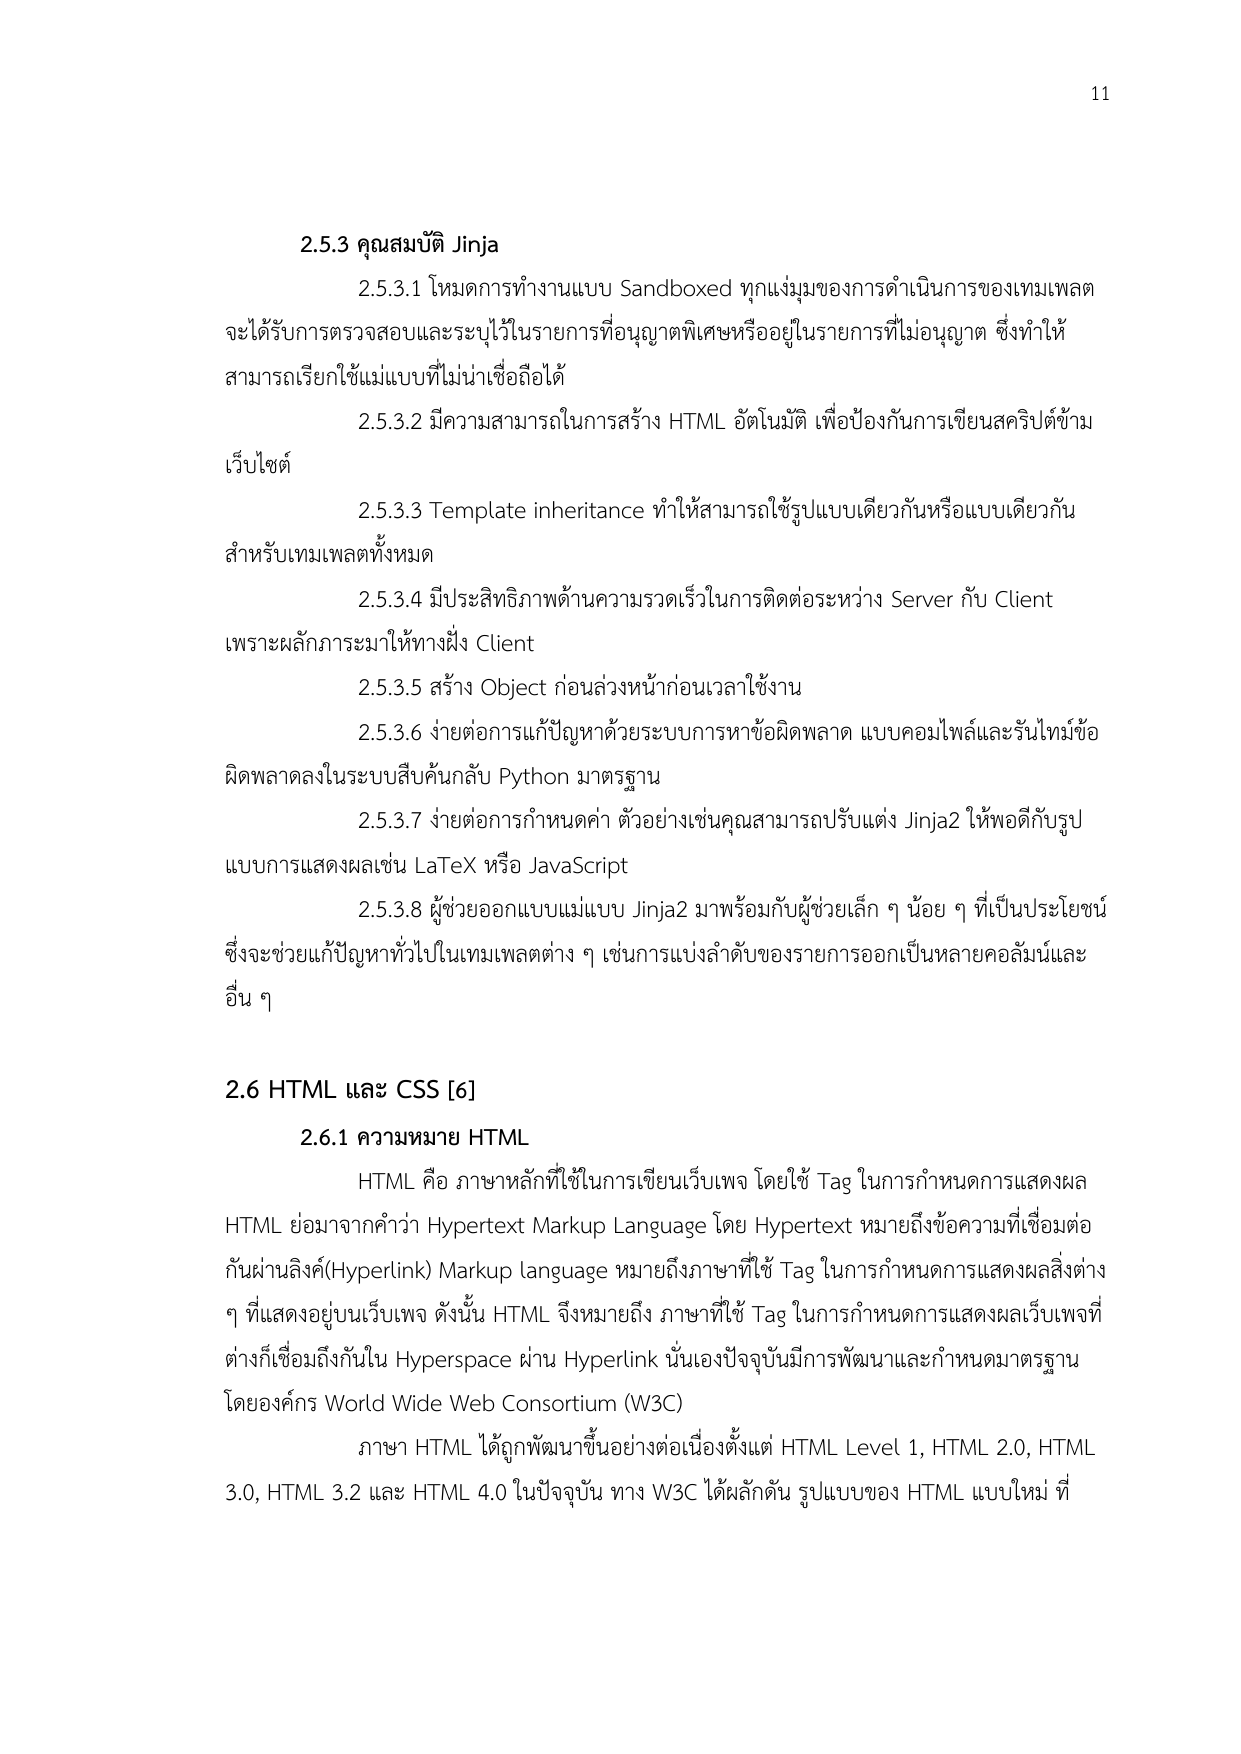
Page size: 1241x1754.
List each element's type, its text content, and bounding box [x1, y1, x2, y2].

text 2.5.3.8 ผู้ช่วยออกแบบแม่แบบ Jinja2 มาพร้อมกับผู้ช่วยเล็ก ๆ น้อย ๆ ที่เป็นประโยชน์ซึ่งจะช่วยแก้ปัญหาทั่วไปในเทมเพลตต่าง ๆ เช่นการแบ่งลำดับของรายการออกเป็นหลายคอลัมน์และอื่น ๆ [225, 888, 1111, 1022]
text 2.5.3.4 มีประสิทธิภาพด้านความรวดเร็วในการติดต่อระหว่าง Server กับ Client เพราะผลักภาระมาให้ทางฝั่ง Client [225, 578, 1111, 667]
text 2.5.3.1 โหมดการทำงานแบบ Sandboxed ทุกแง่มุมของการดำเนินการของเทมเพลตจะได้รับการตรวจสอบและระบุไว้ในรายการที่อนุญาตพิเศษหรืออยู่ในรายการที่ไม่อนุญาต ซึ่งทำให้สามารถเรียกใช้แม่แบบที่ไม่น่าเชื่อถือได้ [225, 267, 1111, 400]
text 2.6 HTML และ CSS [6] [225, 1066, 1111, 1116]
text 2.5.3.2 มีความสามารถในการสร้าง HTML อัตโนมัติ เพื่อป้องกันการเขียนสคริปต์ข้ามเว็บไซต์ [225, 400, 1111, 489]
text 2.5.3.7 ง่ายต่อการกำหนดค่า ตัวอย่างเช่นคุณสามารถปรับแต่ง Jinja2 ให้พอดีกับรูปแบบการแสดงผลเช่น LaTeX หรือ JavaScript [225, 800, 1111, 888]
text 2.5.3.3 Template inheritance ทำให้สามารถใช้รูปแบบเดียวกันหรือแบบเดียวกันสำหรับเทมเพลตทั้งหมด [225, 489, 1111, 578]
text 2.5.3.5 สร้าง Object ก่อนล่วงหน้าก่อนเวลาใช้งาน [300, 667, 1111, 711]
text HTML คือ ภาษาหลักที่ใช้ในการเขียนเว็บเพจ โดยใช้ Tag ในการกำหนดการแสดงผล HTML ย่อมาจากคำว่า Hypertext Markup Languageโดย Hypertext หมายถึงข้อความที่เชื่อมต่อกันผ่านลิงค์(Hyperlink) Markup languageหมายถึงภาษาที่ใช้ Tag ในการกำหนดการแสดงผลสิ่งต่าง ๆ ที่แสดงอยู่บนเว็บเพจ ดังนั้น HTML จึงหมายถึง ภาษาที่ใช้ Tag ในการกำหนดการแสดงผลเว็บเพจที่ต่างก็เชื่อมถึงกันใน Hyperspace ผ่าน Hyperlink นั่นเองปัจจุบันมีการพัฒนาและกำหนดมาตรฐานโดยองค์กร World Wide Web Consortium (W3C) [225, 1160, 1111, 1427]
text 2.5.3 คุณสมบัติ Jinja [225, 223, 1111, 267]
text 2.6.1 ความหมาย HTML [225, 1116, 1111, 1160]
text 2.5.3.6 ง่ายต่อการแก้ปัญหาด้วยระบบการหาข้อผิดพลาด แบบคอมไพล์และรันไทม์ข้อผิดพลาดลงในระบบสืบค้นกลับ Python มาตรฐาน [225, 711, 1111, 800]
